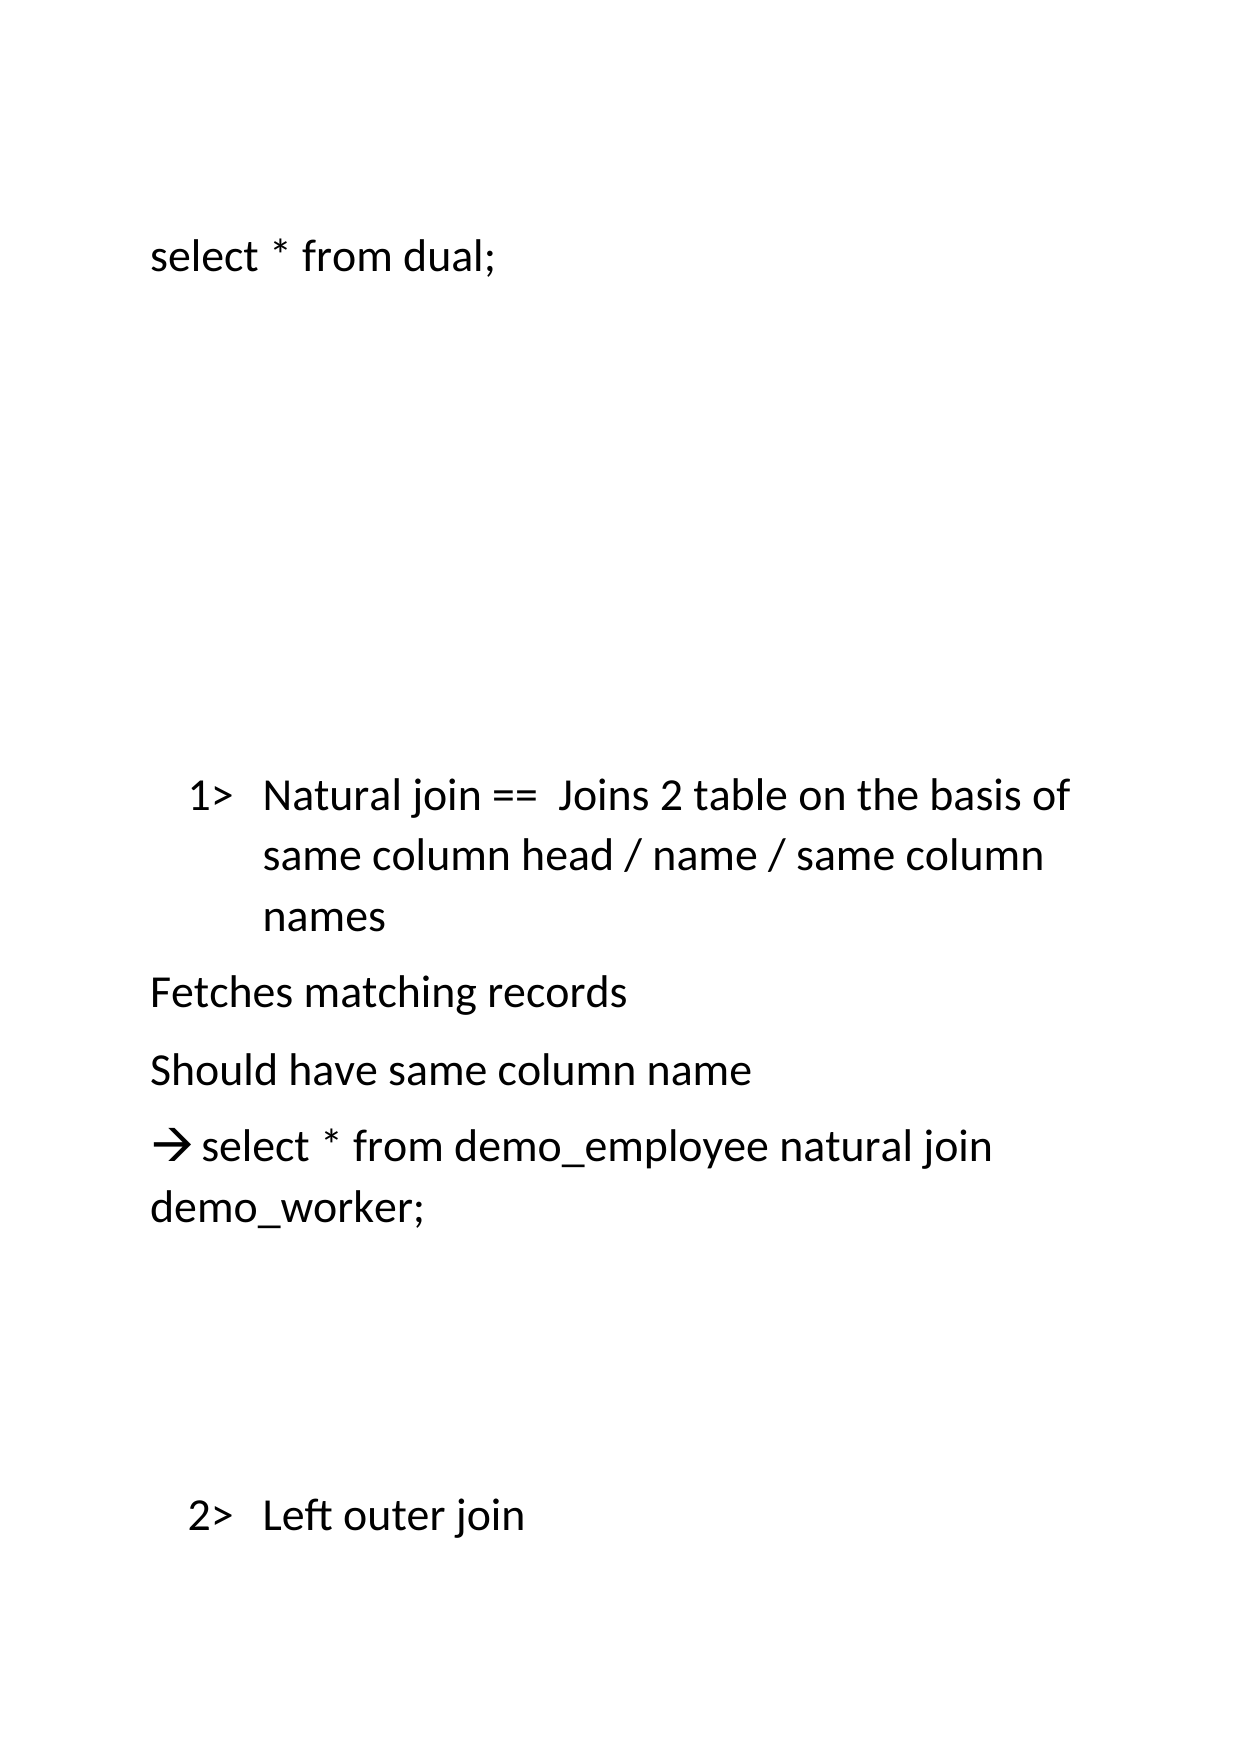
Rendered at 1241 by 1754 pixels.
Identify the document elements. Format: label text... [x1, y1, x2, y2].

list Natural join == Joins 2 table on the basis of same column head / name / same column names [187, 766, 1090, 942]
text select * from dual; [150, 227, 1090, 283]
text Fetches matching records [150, 963, 1090, 1019]
text select * from demo_employee natural join demo_worker; [150, 1117, 1090, 1234]
text Should have same column name [150, 1040, 1090, 1096]
list Left outer join [187, 1486, 1090, 1542]
